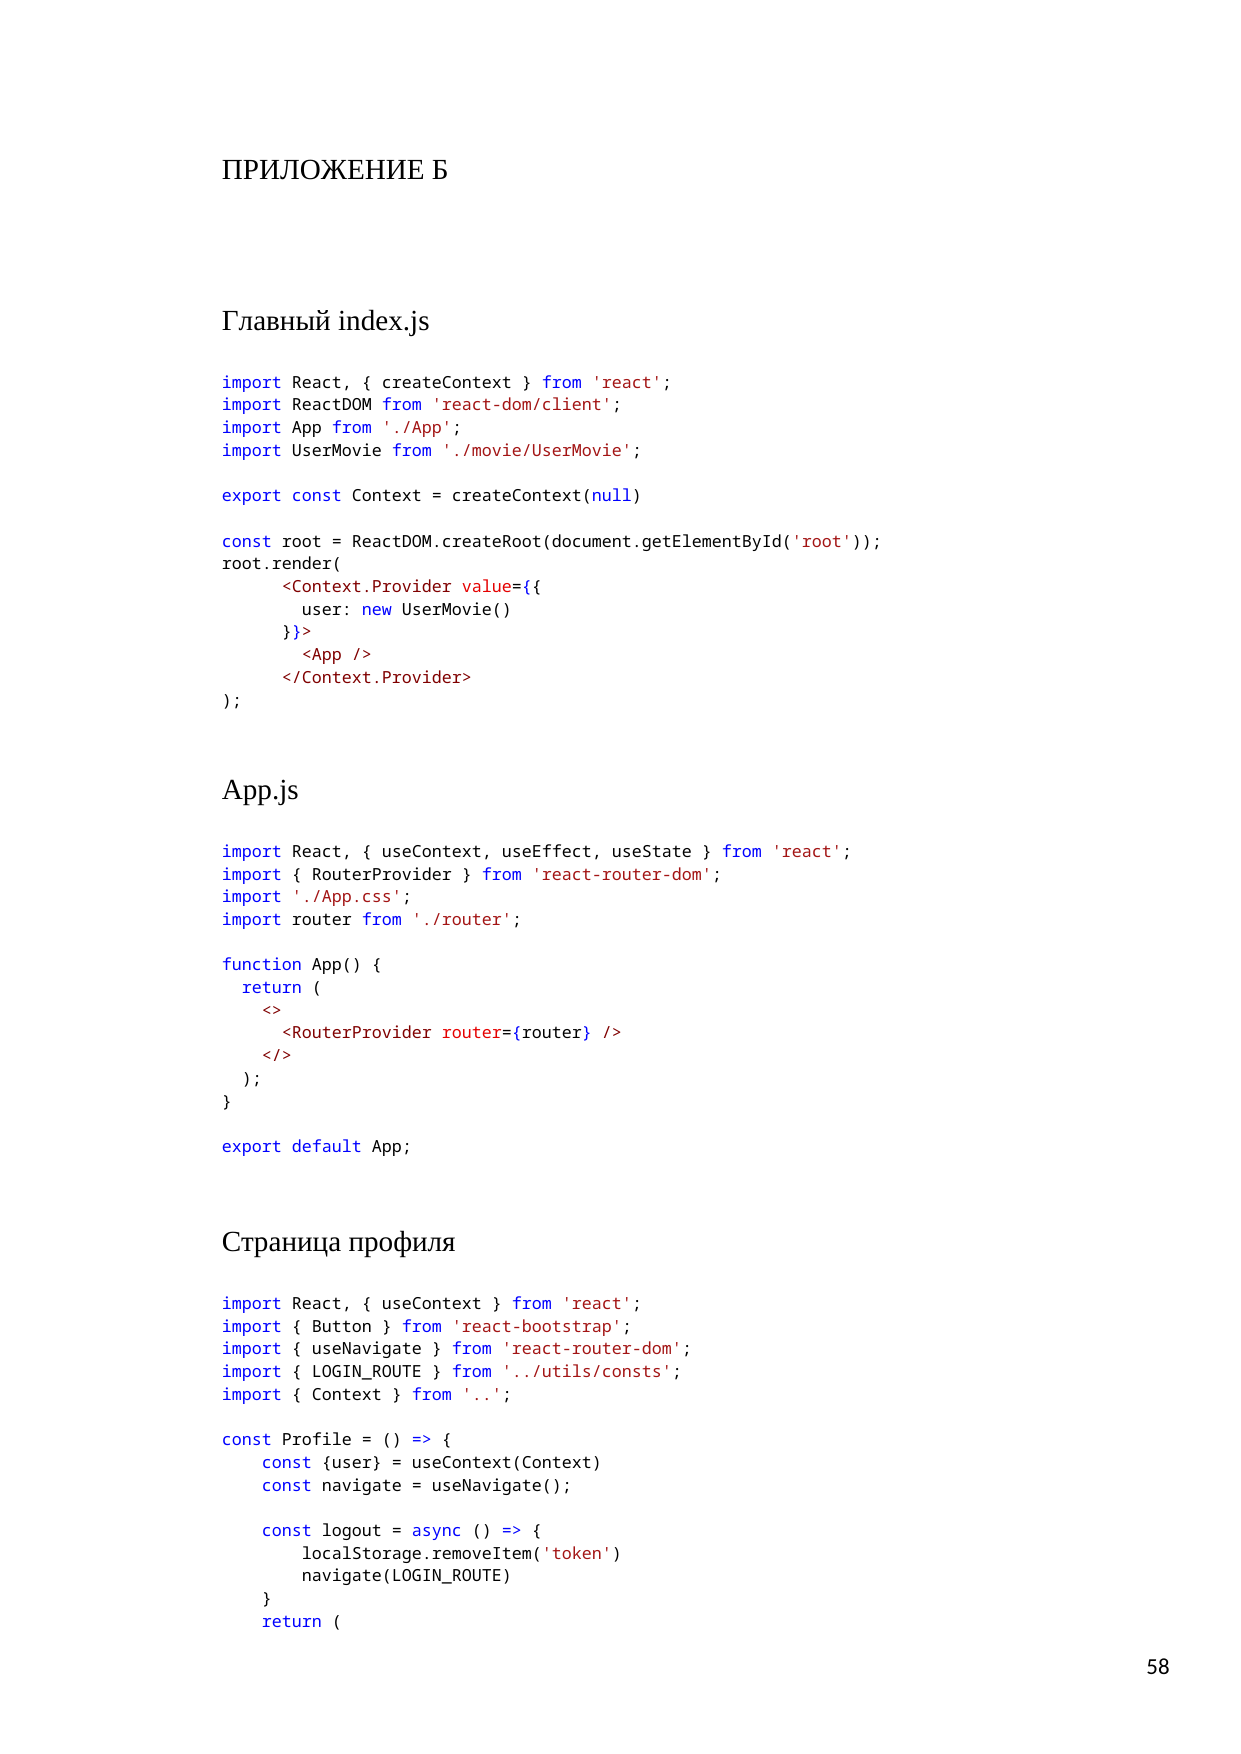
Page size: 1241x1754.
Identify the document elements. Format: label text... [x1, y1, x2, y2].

text navigate(LOGIN_ROUTE) [148, 1564, 1169, 1587]
text user: new UserMovie() [148, 597, 1169, 620]
text } [148, 1587, 1169, 1609]
text import UserMovie from './movie/UserMovie'; [148, 438, 1169, 461]
text import { Context } from '..'; [148, 1382, 1169, 1405]
text ); [148, 1067, 1169, 1089]
text <RouterProvider router={router} /> [148, 1021, 1169, 1044]
text import React, { createContext } from 'react'; [148, 370, 1169, 393]
text <App /> [148, 643, 1169, 665]
text const logout = async () => { [148, 1519, 1169, 1541]
text const {user} = useContext(Context) [148, 1451, 1169, 1473]
text const navigate = useNavigate(); [148, 1473, 1169, 1496]
text export const Context = createContext(null) [148, 484, 1169, 506]
text import React, { useContext, useEffect, useState } from 'react'; [148, 839, 1169, 862]
text Приложение Б [148, 152, 1169, 186]
text import ReactDOM from 'react-dom/client'; [148, 393, 1169, 416]
text import { Button } from 'react-bootstrap'; [148, 1314, 1169, 1337]
text Страница профиля [148, 1224, 1169, 1258]
text const Profile = () => { [148, 1428, 1169, 1451]
text return ( [148, 1609, 1169, 1632]
text const root = ReactDOM.createRoot(document.getElementById('root')); [148, 529, 1169, 552]
text </Context.Provider> [148, 665, 1169, 688]
text import App from './App'; [148, 416, 1169, 438]
text import { RouterProvider } from 'react-router-dom'; [148, 862, 1169, 885]
text ); [148, 688, 1169, 711]
text import router from './router'; [148, 908, 1169, 930]
text }}> [148, 620, 1169, 643]
text </> [148, 1044, 1169, 1067]
text root.render( [148, 552, 1169, 574]
text import { useNavigate } from 'react-router-dom'; [148, 1337, 1169, 1360]
text } [148, 1089, 1169, 1112]
text import { LOGIN_ROUTE } from '../utils/consts'; [148, 1360, 1169, 1382]
text <Context.Provider value={{ [148, 574, 1169, 597]
text import React, { useContext } from 'react'; [148, 1292, 1169, 1314]
text <> [148, 998, 1169, 1021]
text App.js [148, 772, 1169, 806]
text export default App; [148, 1135, 1169, 1157]
text import './App.css'; [148, 885, 1169, 908]
text Главный index.js [148, 303, 1169, 337]
text return ( [148, 976, 1169, 998]
text localStorage.removeItem('token') [148, 1541, 1169, 1564]
text function App() { [148, 953, 1169, 976]
